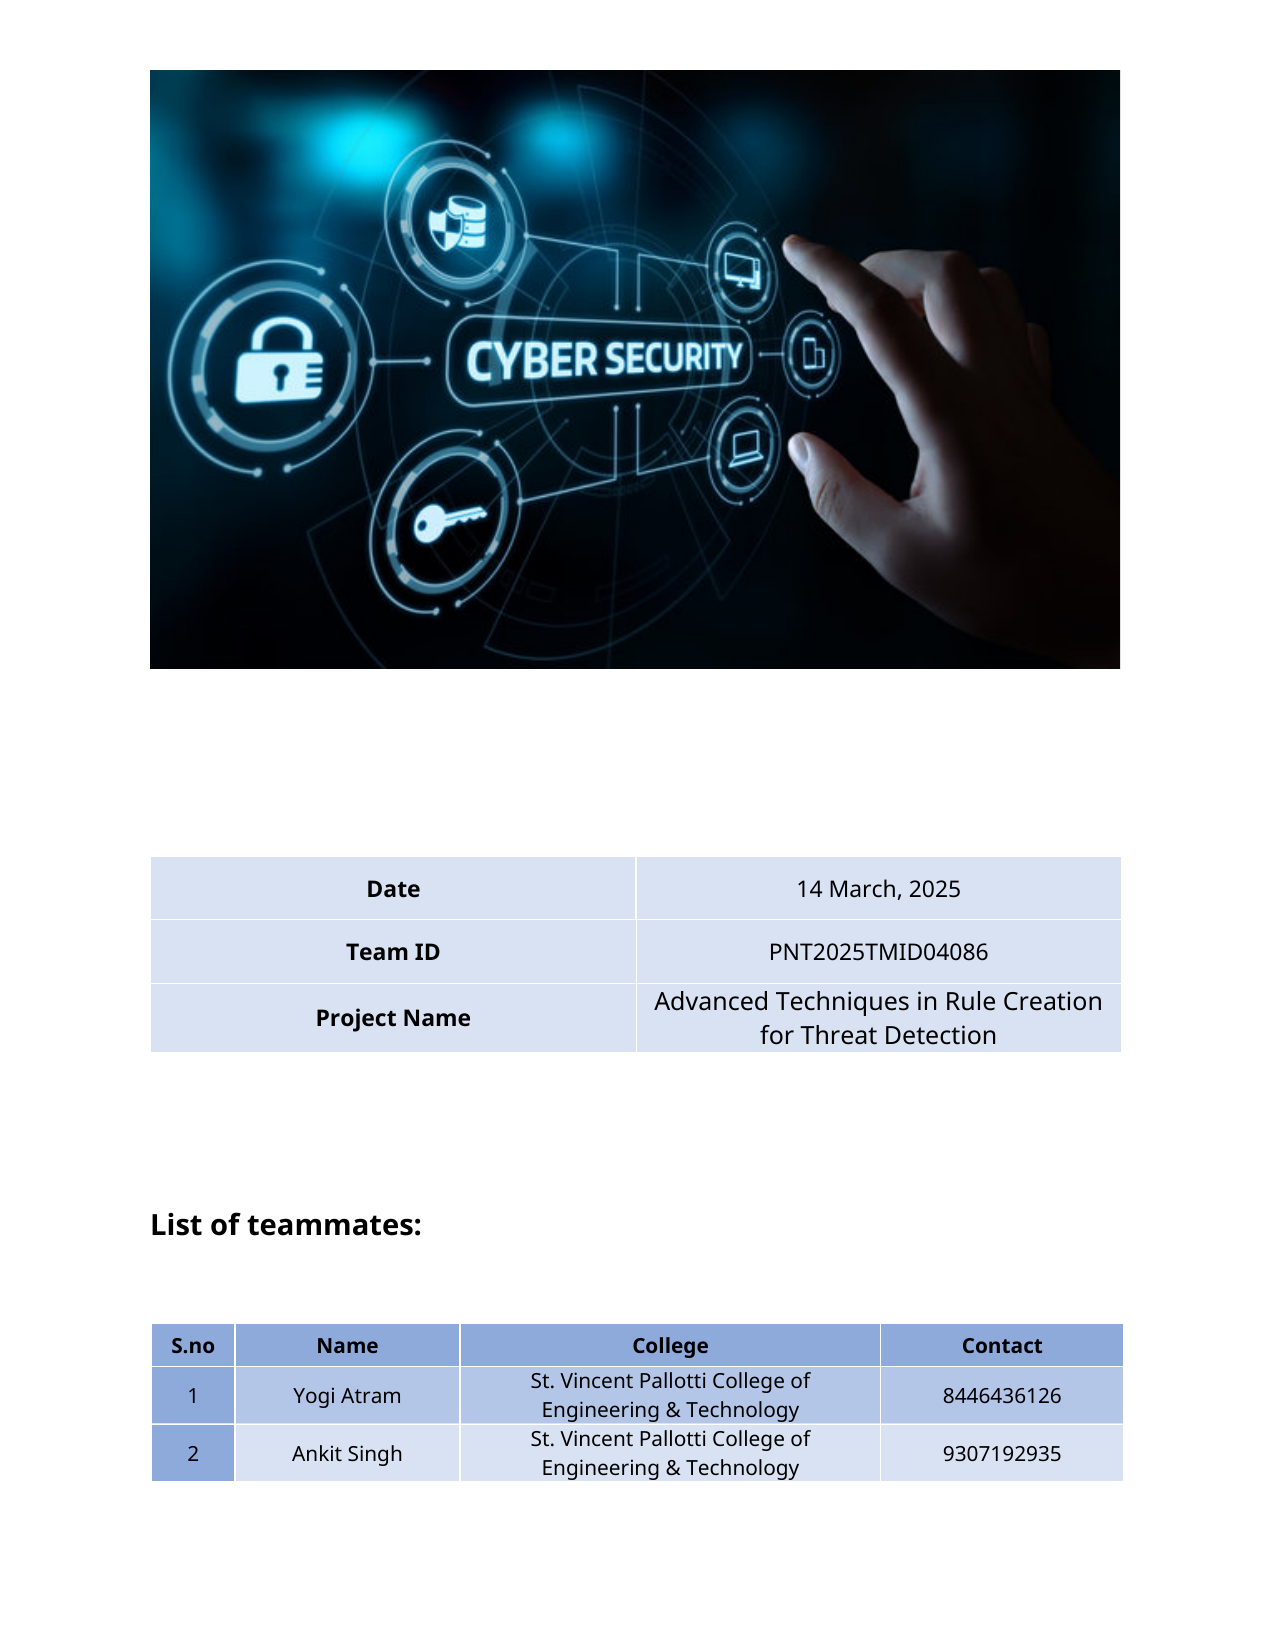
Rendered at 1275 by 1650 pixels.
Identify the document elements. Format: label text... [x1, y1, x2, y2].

table_cell 8446436126 [881, 1367, 1123, 1423]
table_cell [461, 1425, 880, 1481]
table_cell 2 [152, 1425, 234, 1481]
text List of teammates: [150, 1204, 1125, 1244]
table_cell Project Name [151, 984, 636, 1052]
table_header 14 March, 2025 [637, 857, 1121, 919]
table_cell 1 [152, 1367, 234, 1423]
picture [155, 351, 162, 362]
table_header College [461, 1324, 880, 1366]
table_header S.no [152, 1324, 234, 1366]
table_cell Ankit Singh [236, 1425, 459, 1481]
table_header Contact [881, 1324, 1123, 1366]
table_cell 9307192935 [881, 1425, 1123, 1481]
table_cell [461, 1367, 880, 1423]
table_header Name [236, 1324, 459, 1366]
table_cell Advanced Techniques in Rule Creation for Threat Detection [637, 984, 1121, 1052]
table_cell Yogi Atram [236, 1367, 459, 1423]
table_header Date [151, 857, 635, 919]
table_cell Team ID [151, 920, 636, 983]
picture [150, 333, 164, 344]
table_cell PNT2025TMID04086 [637, 920, 1121, 983]
picture [150, 70, 1121, 669]
